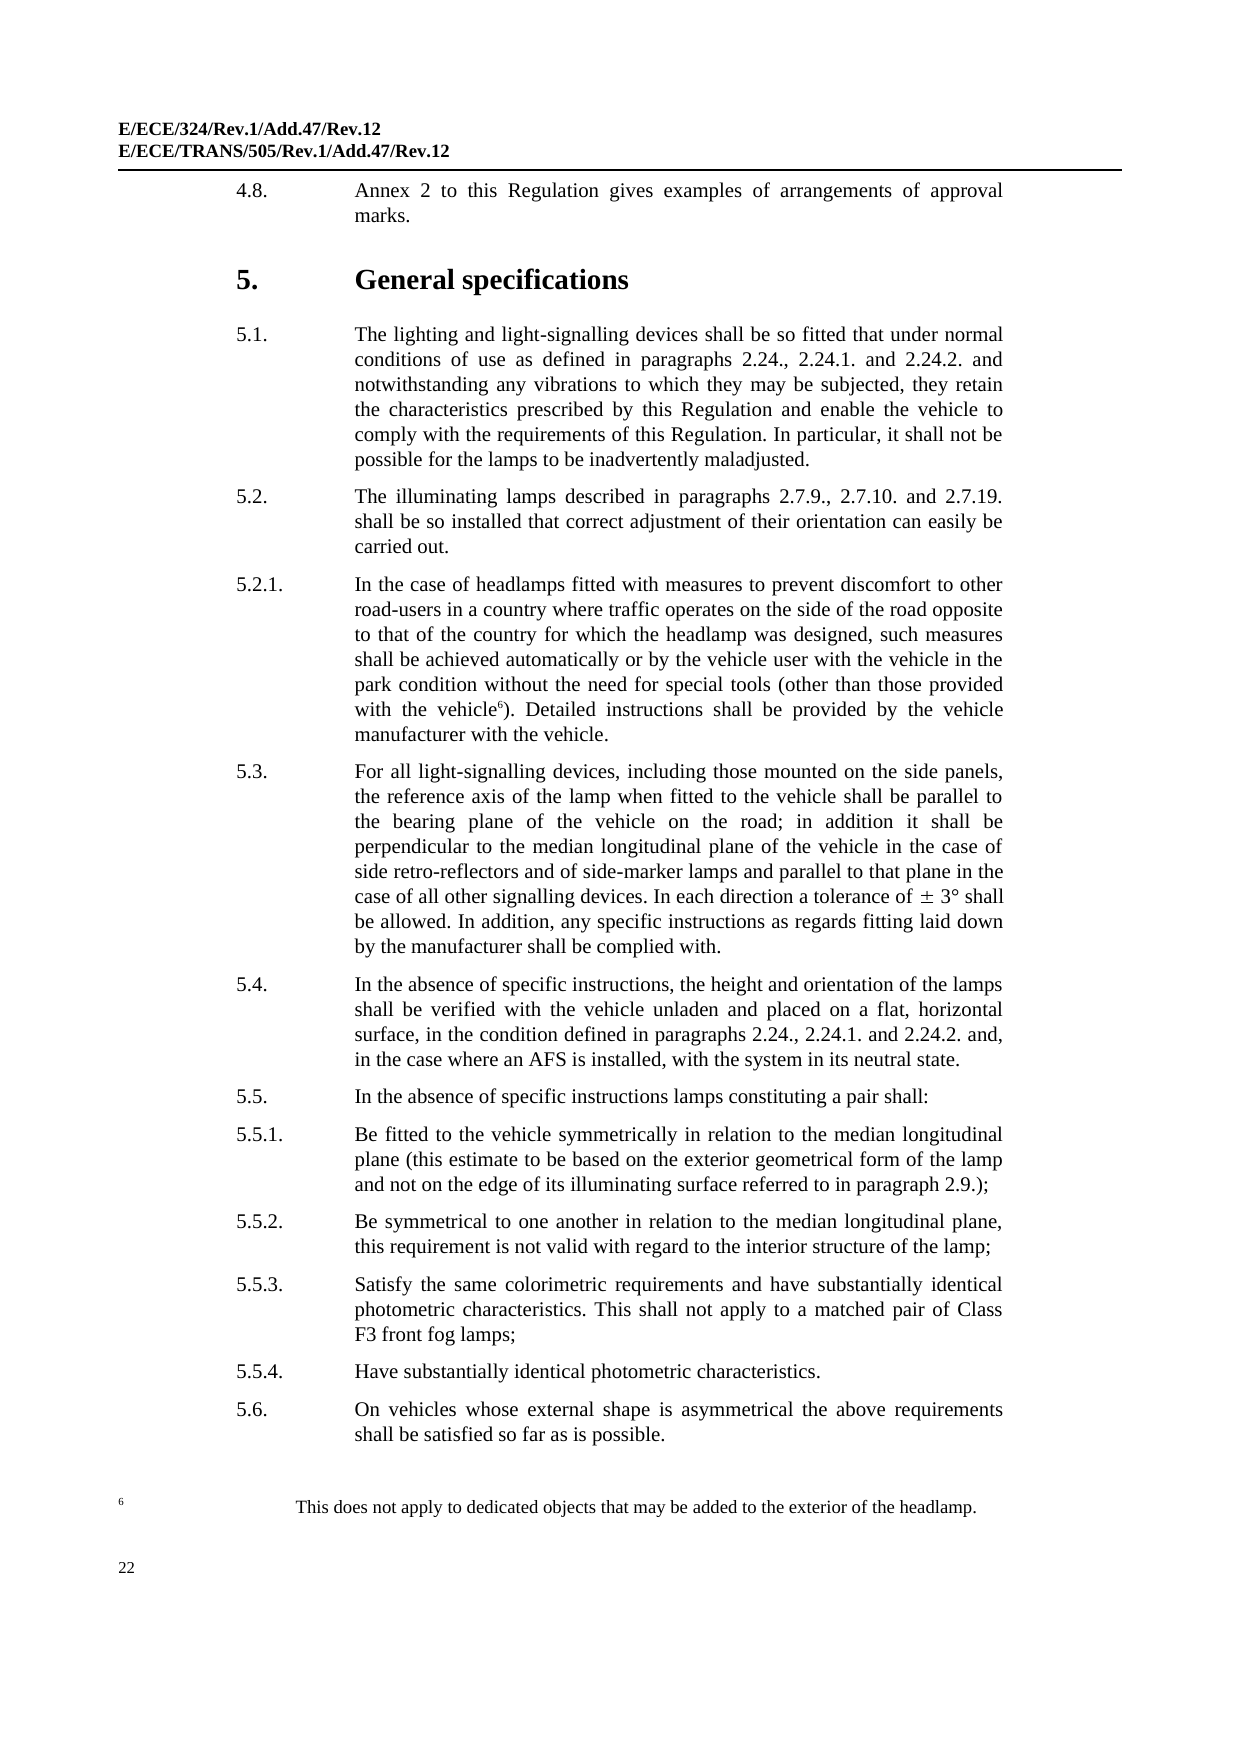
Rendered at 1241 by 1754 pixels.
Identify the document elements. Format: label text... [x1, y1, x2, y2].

text 5.6. On vehicles whose external shape is asymmetrical the above requirements shall be satisfied so far as is possible. [236, 1396, 1004, 1446]
text 5.5.2. Be symmetrical to one another in relation to the median longitudinal plane, this requirement is not valid with regard to the interior structure of the lamp; [236, 1208, 1004, 1258]
text 5.2. The illuminating lamps described in paragraphs 2.7.9., 2.7.10. and 2.7.19. shall be so installed that correct adjustment of their orientation can easily be carried out. [236, 483, 1004, 558]
text 5.5.1. Be fitted to the vehicle symmetrically in relation to the median longitudinal plane (this estimate to be based on the exterior geometrical form of the lamp and not on the edge of its illuminating surface referred to in paragraph 2.9.); [236, 1121, 1004, 1196]
text 5.3. For all light-signalling devices, including those mounted on the side panels, the reference axis of the lamp when fitted to the vehicle shall be parallel to the bearing plane of the vehicle on the road; in addition it shall be perpendicular to the median longitudinal plane of the vehicle in the case of side retro-reflectors and of side-marker lamps and parallel to that plane in the case of all other signalling devices. In each direction a tolerance of 3° shall be allowed. In addition, any specific instructions as regards fitting laid down by the manufacturer shall be complied with. [236, 758, 1004, 958]
text 5.5.3. Satisfy the same colorimetric requirements and have substantially identical photometric characteristics. This shall not apply to a matched pair of Class F3 front fog lamps; [236, 1271, 1004, 1346]
text 5.5.4. Have substantially identical photometric characteristics. [236, 1358, 1004, 1383]
text 4.8. Annex 2 to this Regulation gives examples of arrangements of approval marks. [236, 177, 1004, 227]
text 5. General specifications [118, 265, 1004, 296]
text 5.2.1. In the case of headlamps fitted with measures to prevent discomfort to other road-users in a country where traffic operates on the side of the road opposite to that of the country for which the headlamp was designed, such measures shall be achieved automatically or by the vehicle user with the vehicle in the park condition without the need for special tools (other than those provided with the vehicle). Detailed instructions shall be provided by the vehicle manufacturer with the vehicle. [236, 571, 1004, 746]
text 5.5. In the absence of specific instructions lamps constituting a pair shall: [236, 1083, 1004, 1108]
text 5.4. In the absence of specific instructions, the height and orientation of the lamps shall be verified with the vehicle unladen and placed on a flat, horizontal surface, in the condition defined in paragraphs 2.24., 2.24.1. and 2.24.2. and, in the case where an AFS is installed, with the system in its neutral state. [236, 971, 1004, 1071]
text 5.1. The lighting and light-signalling devices shall be so fitted that under normal conditions of use as defined in paragraphs 2.24., 2.24.1. and 2.24.2. and notwithstanding any vibrations to which they may be subjected, they retain the characteristics prescribed by this Regulation and enable the vehicle to comply with the requirements of this Regulation. In particular, it shall not be possible for the lamps to be inadvertently maladjusted. [236, 321, 1004, 471]
